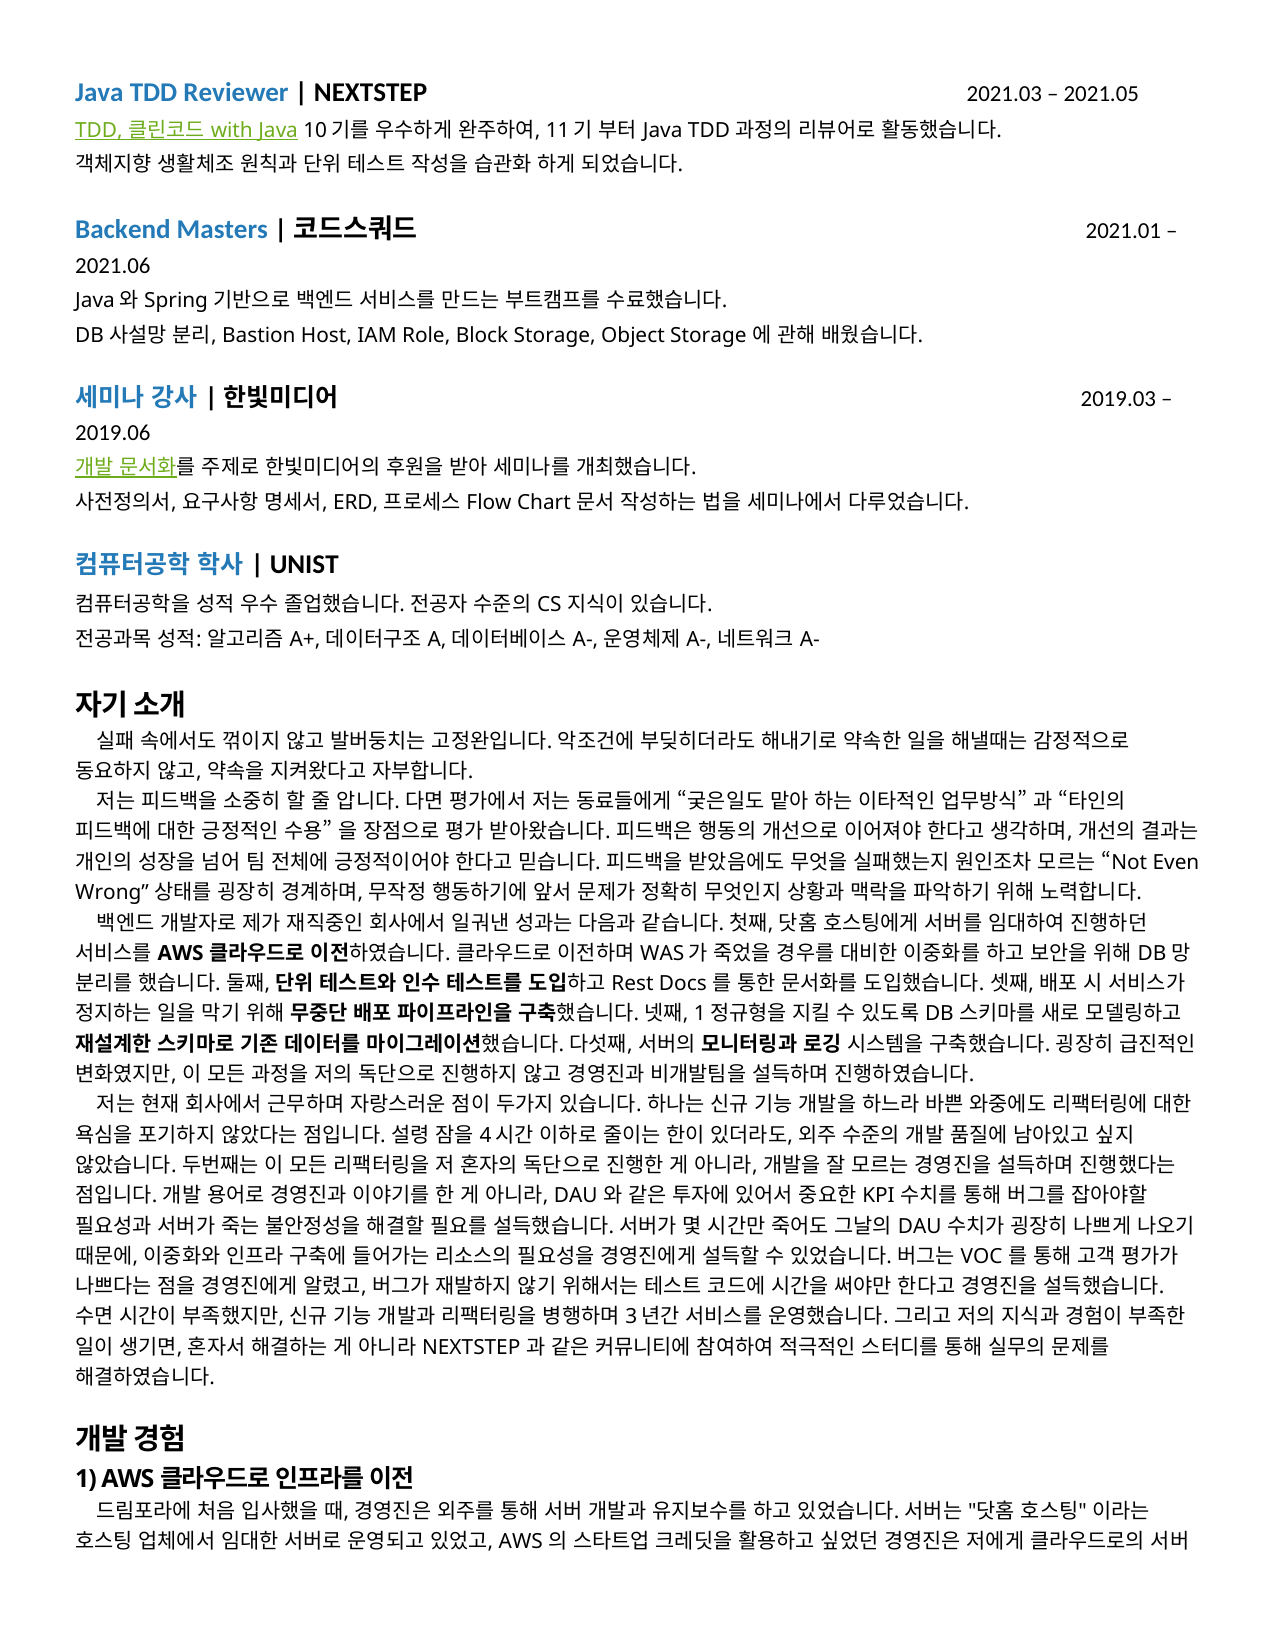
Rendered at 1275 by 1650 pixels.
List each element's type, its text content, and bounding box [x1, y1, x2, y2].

subtitle Java TDD Reviewer | NEXTSTEP 2021.03 – 2021.05 [75, 75, 1200, 108]
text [75, 1494, 1200, 1555]
text 개발 경험 [75, 1416, 1200, 1458]
text 자기 소개 [75, 682, 1200, 724]
text 1) AWS 클라우드로 인프라를 이전 [75, 1458, 1200, 1494]
subtitle 컴퓨터공학 학사 | UNIST [75, 545, 1200, 581]
text Java와 Spring 기반으로 백엔드 서비스를 만드는 부트캠프를 수료했습니다. DB 사설망 분리, Bastion Host, IAM Role, Block Storage, Object Storage 에 관해 배웠습니다. [75, 283, 1200, 348]
text 개발 문서화를 주제로 한빛미디어의 후원을 받아 세미나를 개최했습니다. 사전정의서, 요구사항 명세서, ERD, 프로세스 Flow Chart 문서 작성하는 법을 세미나에서 다루었습니다. [75, 450, 1200, 515]
text 실패 속에서도 꺾이지 않고 발버둥치는 고정완입니다. 악조건에 부딪히더라도 해내기로 약속한 일을 해낼때는 감정적으로 동요하지 않고, 약속을 지켜왔다고 자부합니다. 저는 피드백을 소중히 할 줄 압니다. 다면 평가에서 저는 동료들에게 “궂은일도 맡아 하는 이타적인 업무방식” 과 “타인의 피드백에 대한 긍정적인 수용” 을 장점으로 평가 받아왔습니다. 피드백은 행동의 개선으로 이어져야 한다고 생각하며, 개선의 결과는 개인의 성장을 넘어 팀 전체에 긍정적이어야 한다고 믿습니다. 피드백을 받았음에도 무엇을 실패했는지 원인조차 모르는 “Not Even Wrong” 상태를 굉장히 경계하며, 무작정 행동하기에 앞서 문제가 정확히 무엇인지 상황과 맥락을 파악하기 위해 노력합니다. 백엔드 개발자로 제가 재직중인 회사에서 일궈낸 성과는 다음과 같습니다. 첫째, 닷홈 호스팅에게 서버를 임대하여 진행하던 서비스를 AWS 클라우드로 이전하였습니다. 클라우드로 이전하며 WAS가 죽었을 경우를 대비한 이중화를 하고 보안을 위해 DB 망 분리를 했습니다. 둘째, 단위 테스트와 인수 테스트를 도입하고 Rest Docs 를 통한 문서화를 도입했습니다. 셋째, 배포 시 서비스가 정지하는 일을 막기 위해 무중단 배포 파이프라인을 구축했습니다. 넷째, 1정규형을 지킬 수 있도록 DB 스키마를 새로 모델링하고 재설계한 스키마로 기존 데이터를 마이그레이션했습니다. 다섯째, 서버의 모니터링과 로깅 시스템을 구축했습니다. 굉장히 급진적인 변화였지만, 이 모든 과정을 저의 독단으로 진행하지 않고 경영진과 비개발팀을 설득하며 진행하였습니다. 저는 현재 회사에서 근무하며 자랑스러운 점이 두가지 있습니다. 하나는 신규 기능 개발을 하느라 바쁜 와중에도 리팩터링에 대한 욕심을 포기하지 않았다는 점입니다. 설령 잠을 4시간 이하로 줄이는 한이 있더라도, 외주 수준의 개발 품질에 남아있고 싶지 않았습니다. 두번째는 이 모든 리팩터링을 저 혼자의 독단으로 진행한 게 아니라, 개발을 잘 모르는 경영진을 설득하며 진행했다는 점입니다. 개발 용어로 경영진과 이야기를 한 게 아니라, DAU 와 같은 투자에 있어서 중요한 KPI 수치를 통해 버그를 잡아야할 필요성과 서버가 죽는 불안정성을 해결할 필요를 설득했습니다. 서버가 몇 시간만 죽어도 그날의 DAU 수치가 굉장히 나쁘게 나오기 때문에, 이중화와 인프라 구축에 들어가는 리소스의 필요성을 경영진에게 설득할 수 있었습니다. 버그는 VOC 를 통해 고객 평가가 나쁘다는 점을 경영진에게 알렸고, 버그가 재발하지 않기 위해서는 테스트 코드에 시간을 써야만 한다고 경영진을 설득했습니다. 수면 시간이 부족했지만, 신규 기능 개발과 리팩터링을 병행하며 3년간 서비스를 운영했습니다. 그리고 저의 지식과 경험이 부족한 일이 생기면, 혼자서 해결하는 게 아니라 NEXTSTEP 과 같은 커뮤니티에 참여하여 적극적인 스터디를 통해 실무의 문제를 해결하였습니다. [75, 724, 1200, 1391]
subtitle Backend Masters | 코드스쿼드 2021.01 – 2021.06 [75, 207, 1200, 279]
text 컴퓨터공학을 성적 우수 졸업했습니다. 전공자 수준의 CS 지식이 있습니다. 전공과목 성적: 알고리즘 A+, 데이터구조 A, 데이터베이스 A-, 운영체제 A-, 네트워크 A- [75, 587, 1200, 652]
subtitle 세미나 강사 | 한빛미디어 2019.03 – 2019.06 [75, 378, 1200, 446]
text TDD, 클린코드 with Java 10기를 우수하게 완주하여, 11기 부터 Java TDD 과정의 리뷰어로 활동했습니다. 객체지향 생활체조 원칙과 단위 테스트 작성을 습관화 하게 되었습니다. [75, 113, 1200, 178]
